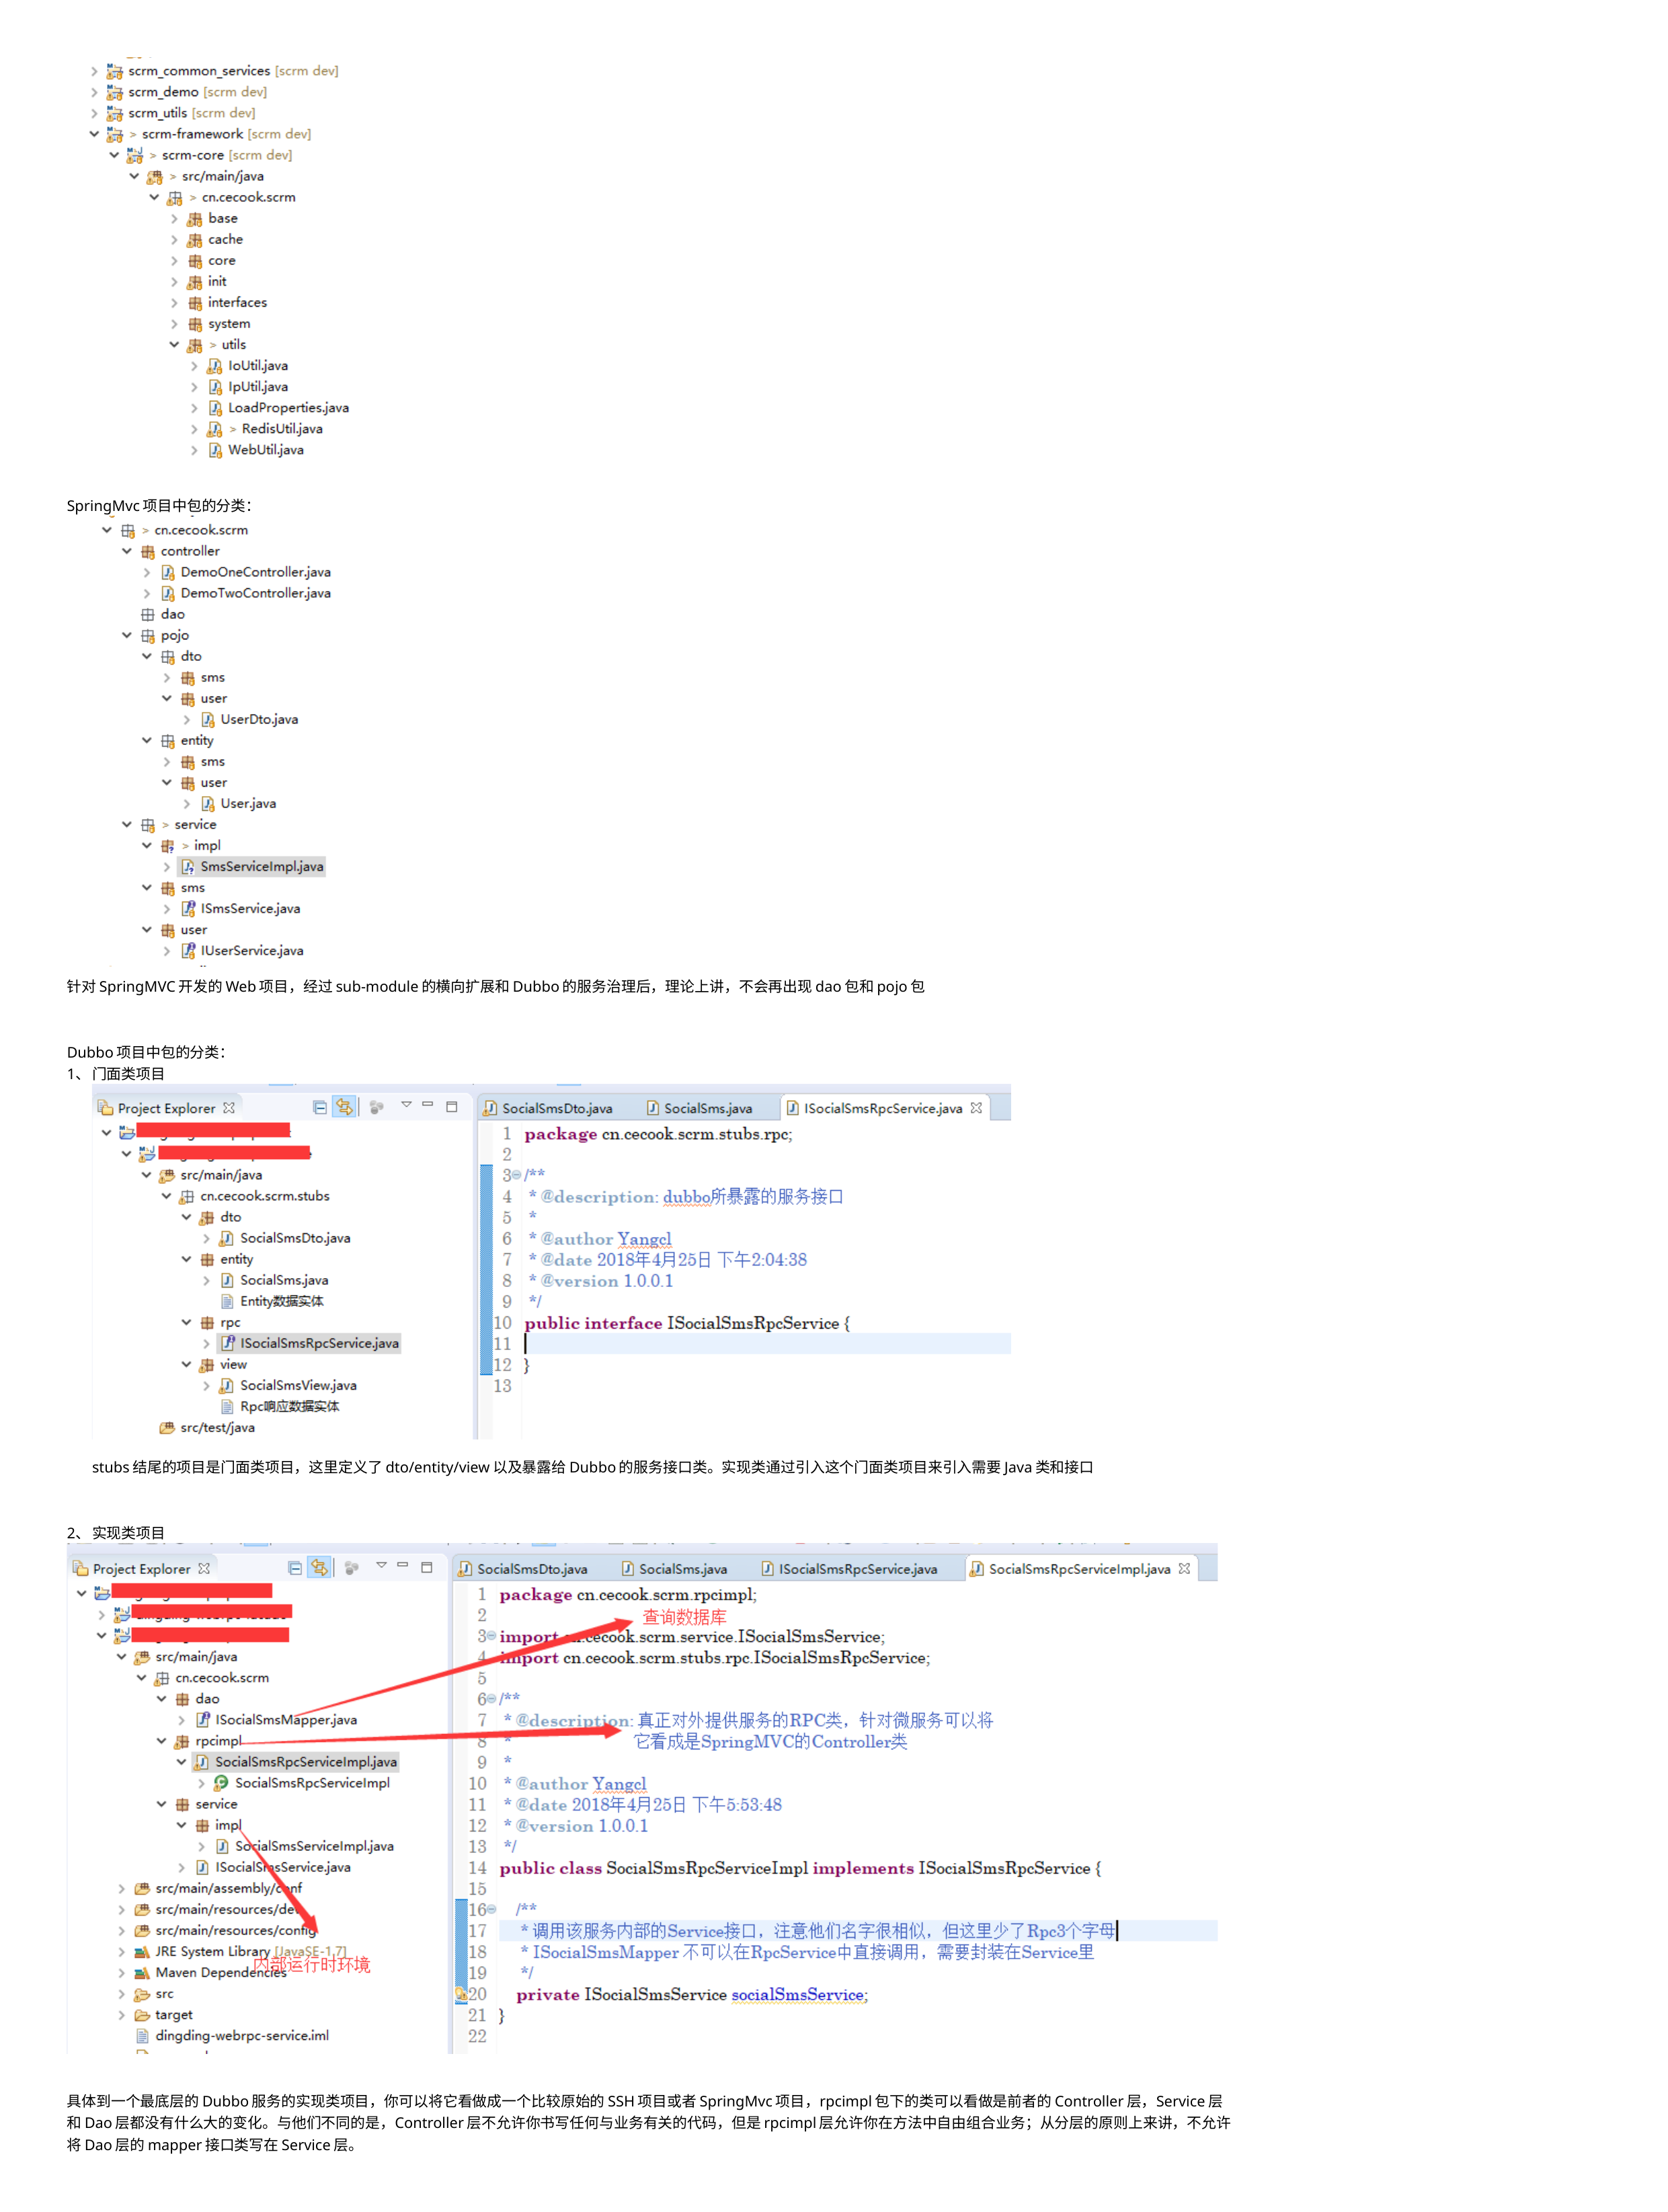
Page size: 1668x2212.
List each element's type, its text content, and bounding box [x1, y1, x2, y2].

text 和Dao层都没有什么大的变化。与他们不同的是，Controller层不允许你书写任何与业务有关的代码，但是rpcimpl层允许你在方法中自由组合业务；从分层的原则上来讲，不允许 [67, 2111, 1617, 2133]
text 将Dao层的mapper接口类写在Service层。 [67, 2133, 1617, 2155]
picture [91, 1084, 1011, 1439]
list stubs结尾的项目是门面类项目，这里定义了dto/entity/view以及暴露给Dubbo的服务接口类。实现类通过引入这个门面类项目来引入需要Java类和接口 [92, 1456, 1617, 1477]
picture [67, 516, 466, 967]
text 具体到一个最底层的Dubbo服务的实现类项目，你可以将它看做成一个比较原始的SSH项目或者SpringMvc项目，rpcimpl包下的类可以看做是前者的Controller层，Service层 [67, 2089, 1617, 2111]
list 门面类项目 [67, 1062, 1617, 1084]
text 针对SpringMVC开发的Web项目，经过sub-module的横向扩展和Dubbo的服务治理后，理论上讲，不会再出现dao包和pojo包 [67, 975, 1617, 996]
picture [67, 57, 415, 464]
text SpringMvc项目中包的分类： [67, 494, 1617, 516]
list 实现类项目 [67, 1521, 1617, 1543]
text Dubbo项目中包的分类： [67, 1040, 1617, 1062]
picture [67, 1543, 1218, 2054]
